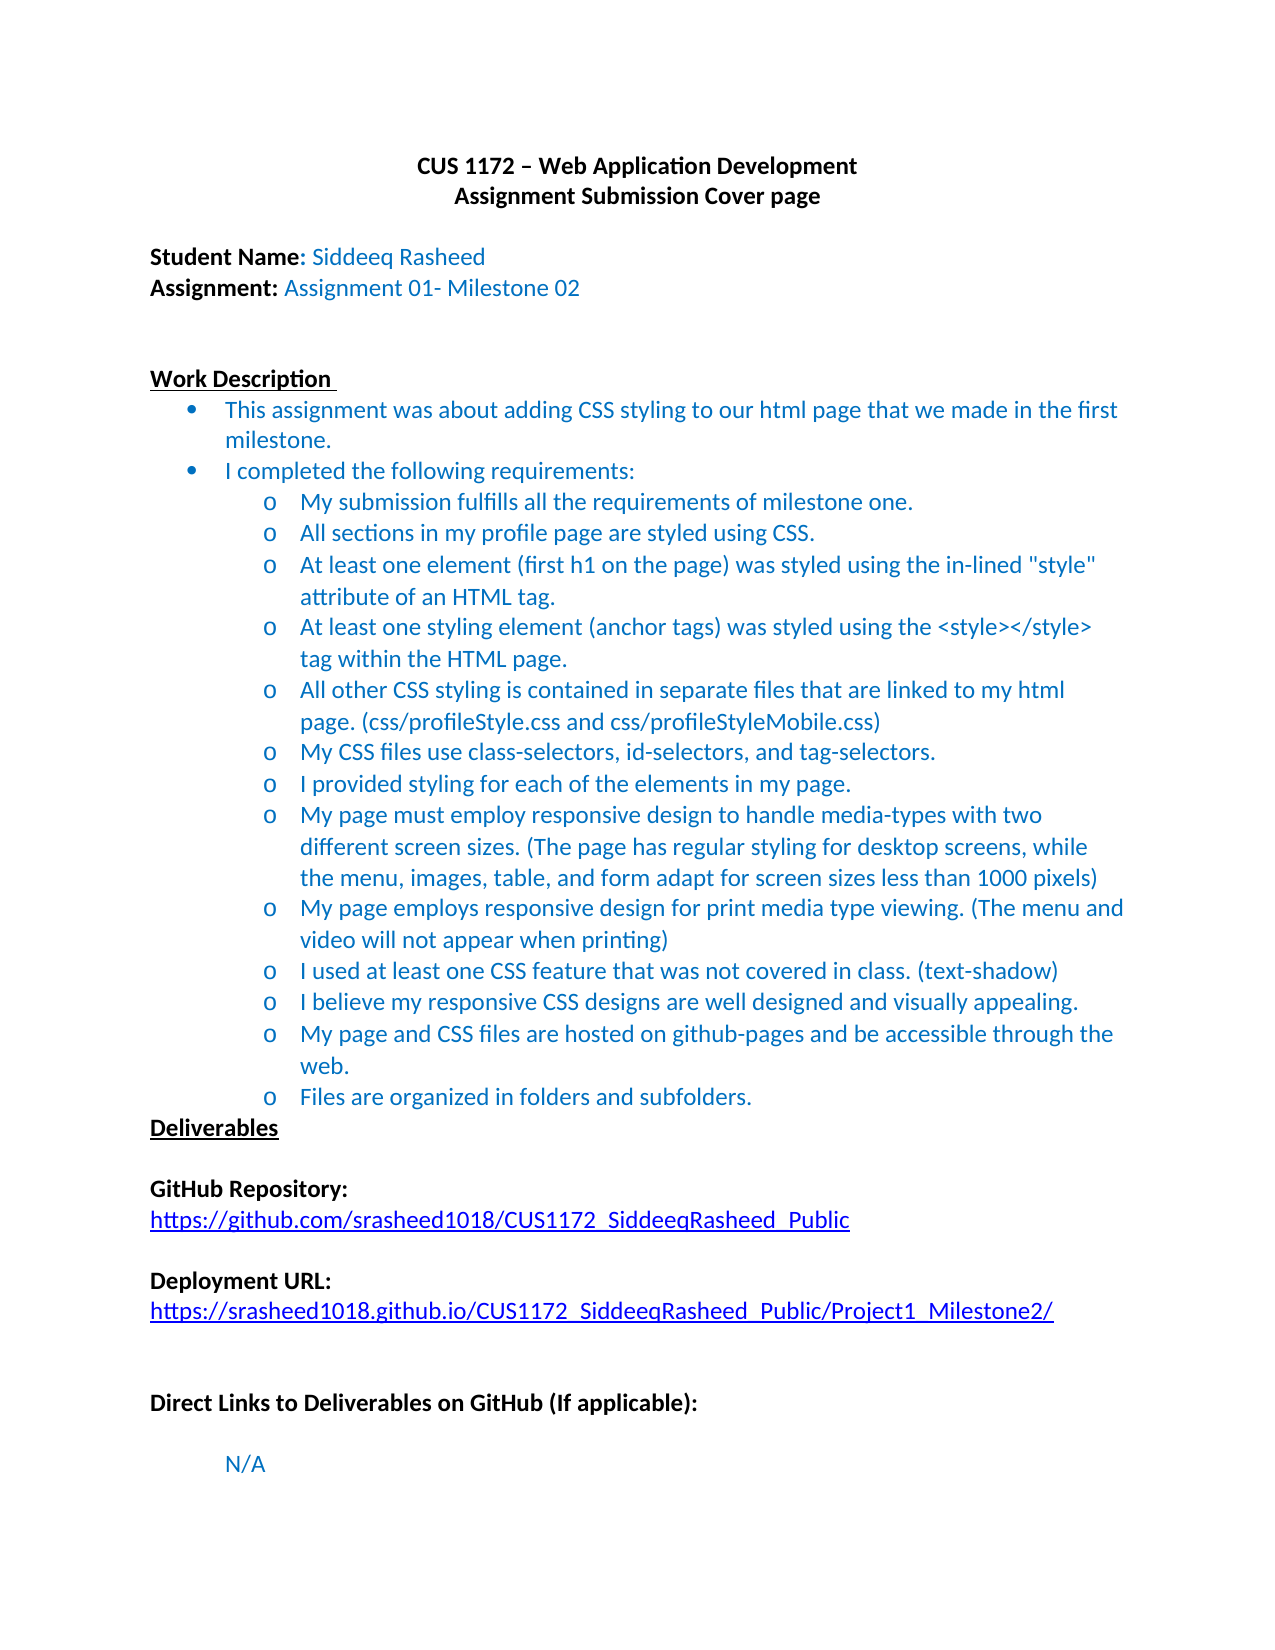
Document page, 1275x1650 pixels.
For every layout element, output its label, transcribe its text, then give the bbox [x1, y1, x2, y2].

list I completed the following requirements: [187, 455, 1125, 486]
text CUS 1172 – Web Application Development [150, 150, 1125, 181]
list My page and CSS files are hosted on github-pages and be accessible through the web. [262, 1018, 1125, 1081]
list Files are organized in folders and subfolders. [262, 1081, 1125, 1112]
list At least one element (first h1 on the page) was styled using the in-lined "style" attribute of an HTML tag. [262, 549, 1125, 612]
text https://github.com/srasheed1018/CUS1172_SiddeeqRasheed_Public [150, 1204, 1125, 1234]
text Work Description [150, 364, 1125, 394]
list All sections in my profile page are styled using CSS. [262, 517, 1125, 549]
list My submission fulfills all the requirements of milestone one. [262, 486, 1125, 517]
list All other CSS styling is contained in separate files that are linked to my html page. (css/profileStyle.css and css/profileStyleMobile.css) [262, 674, 1125, 736]
list My CSS files use class-selectors, id-selectors, and tag-selectors. [262, 736, 1125, 768]
list N/A [225, 1448, 1125, 1479]
list I believe my responsive CSS designs are well designed and visually appealing. [262, 987, 1125, 1018]
list My page employs responsive design for print media type viewing. (The menu and video will not appear when printing) [262, 892, 1125, 955]
list At least one styling element (anchor tags) was styled using the <style></style> tag within the HTML page. [262, 612, 1125, 674]
text Student Name: Siddeeq Rasheed Assignment: Assignment 01- Milestone 02 [150, 242, 1125, 303]
text GitHub Repository: [150, 1173, 1125, 1204]
list I used at least one CSS feature that was not covered in class. (text-shadow) [262, 955, 1125, 987]
text Direct Links to Deliverables on GitHub (If applicable): [150, 1387, 1125, 1418]
list My page must employ responsive design to handle media-types with two different screen sizes. (The page has regular styling for desktop screens, while the menu, images, table, and form adapt for screen sizes less than 1000 pixels) [262, 800, 1125, 892]
text Assignment Submission Cover page [150, 181, 1125, 211]
list I provided styling for each of the elements in my page. [262, 768, 1125, 800]
text https://srasheed1018.github.io/CUS1172_SiddeeqRasheed_Public/Project1_Milestone2/ [150, 1296, 1125, 1326]
list This assignment was about adding CSS styling to our html page that we made in the first milestone. [187, 394, 1125, 455]
text Deployment URL: [150, 1265, 1125, 1296]
text Deliverables [150, 1112, 1125, 1143]
